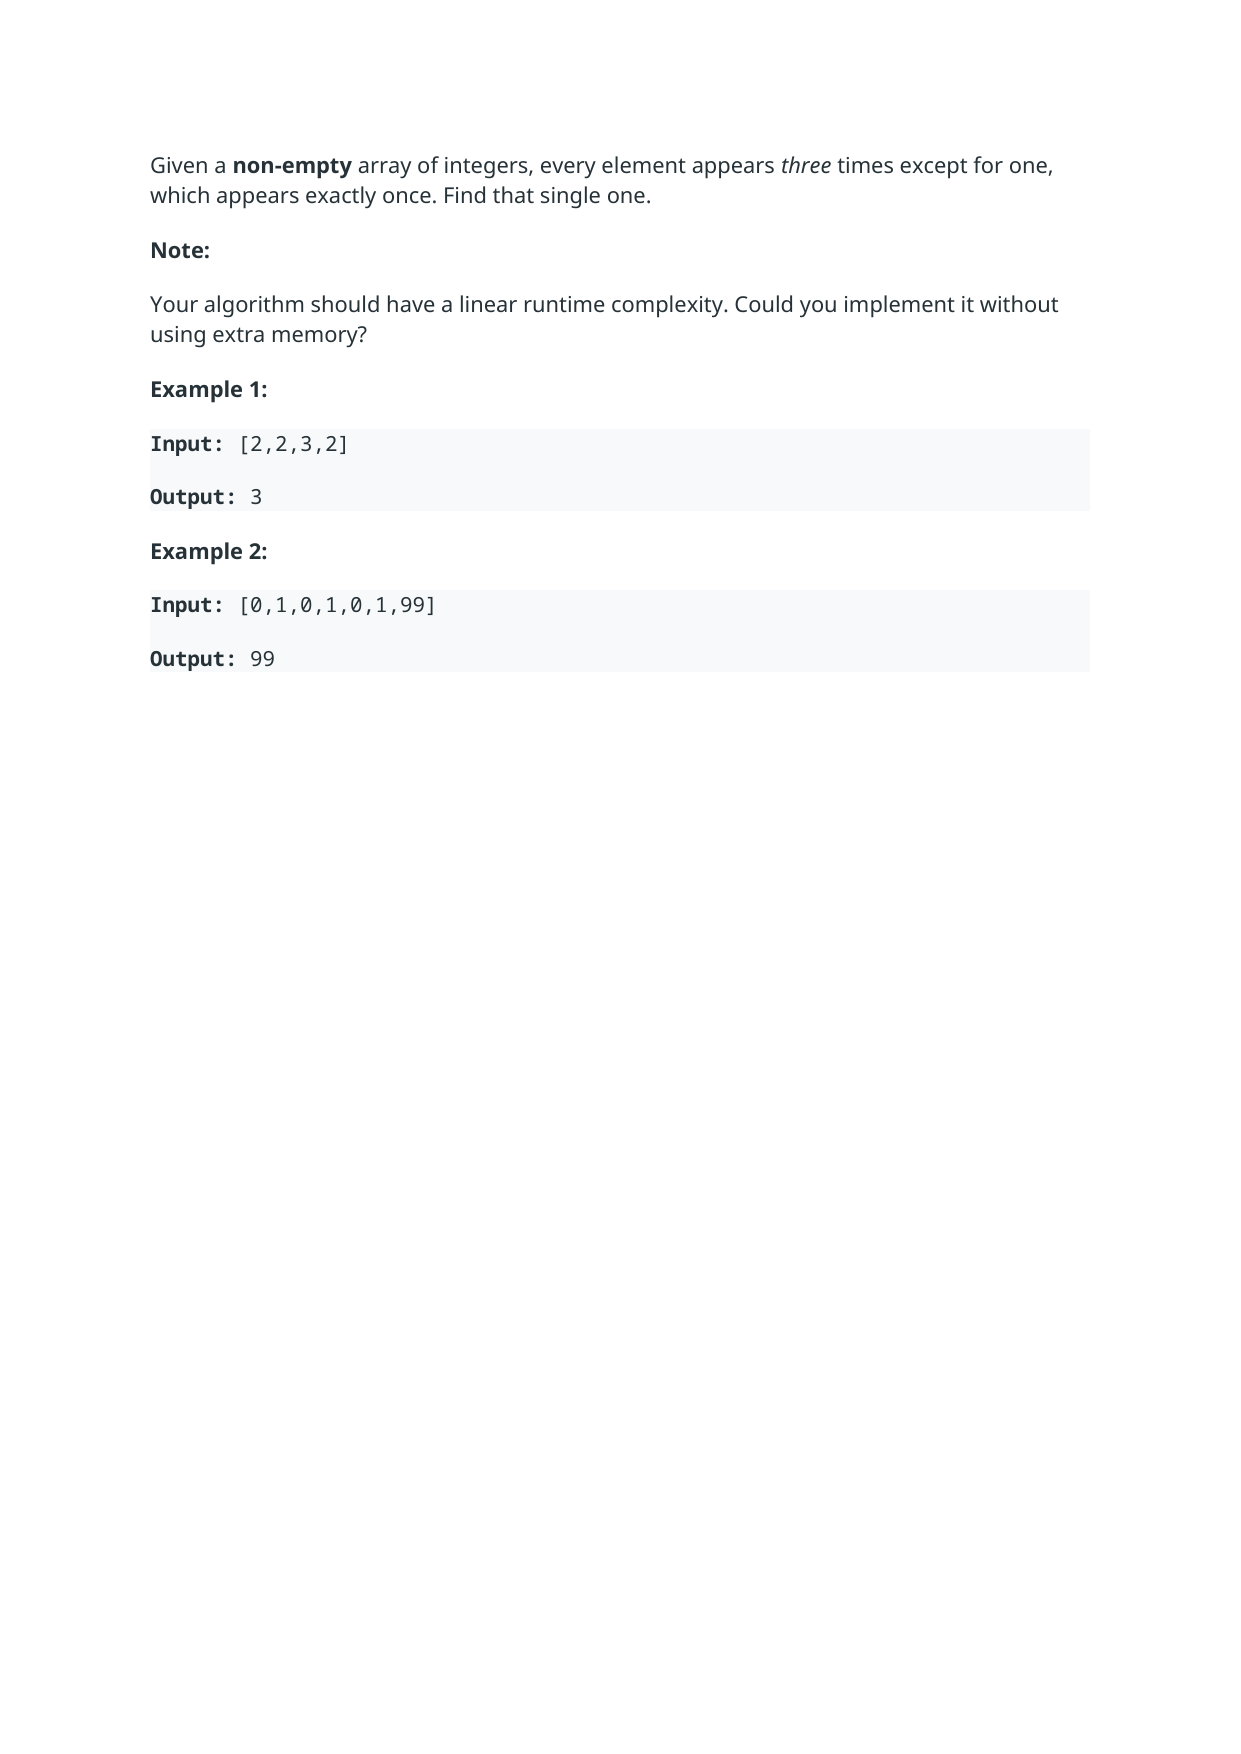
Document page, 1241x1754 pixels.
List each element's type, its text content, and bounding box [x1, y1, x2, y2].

text Input: [2,2,3,2] [150, 429, 1090, 457]
text Your algorithm should have a linear runtime complexity. Could you implement it without using extra memory? [150, 289, 1090, 349]
text Input: [0,1,0,1,0,1,99] [150, 590, 1090, 619]
text Output: 3 [150, 482, 1090, 511]
text Given a non-empty array of integers, every element appears three times except for one, which appears exactly once. Find that single one. [150, 150, 1090, 209]
text Example 1: [150, 374, 1090, 404]
text Note: [150, 234, 1090, 264]
text Example 2: [150, 536, 1090, 565]
text Output: 99 [150, 644, 1090, 672]
